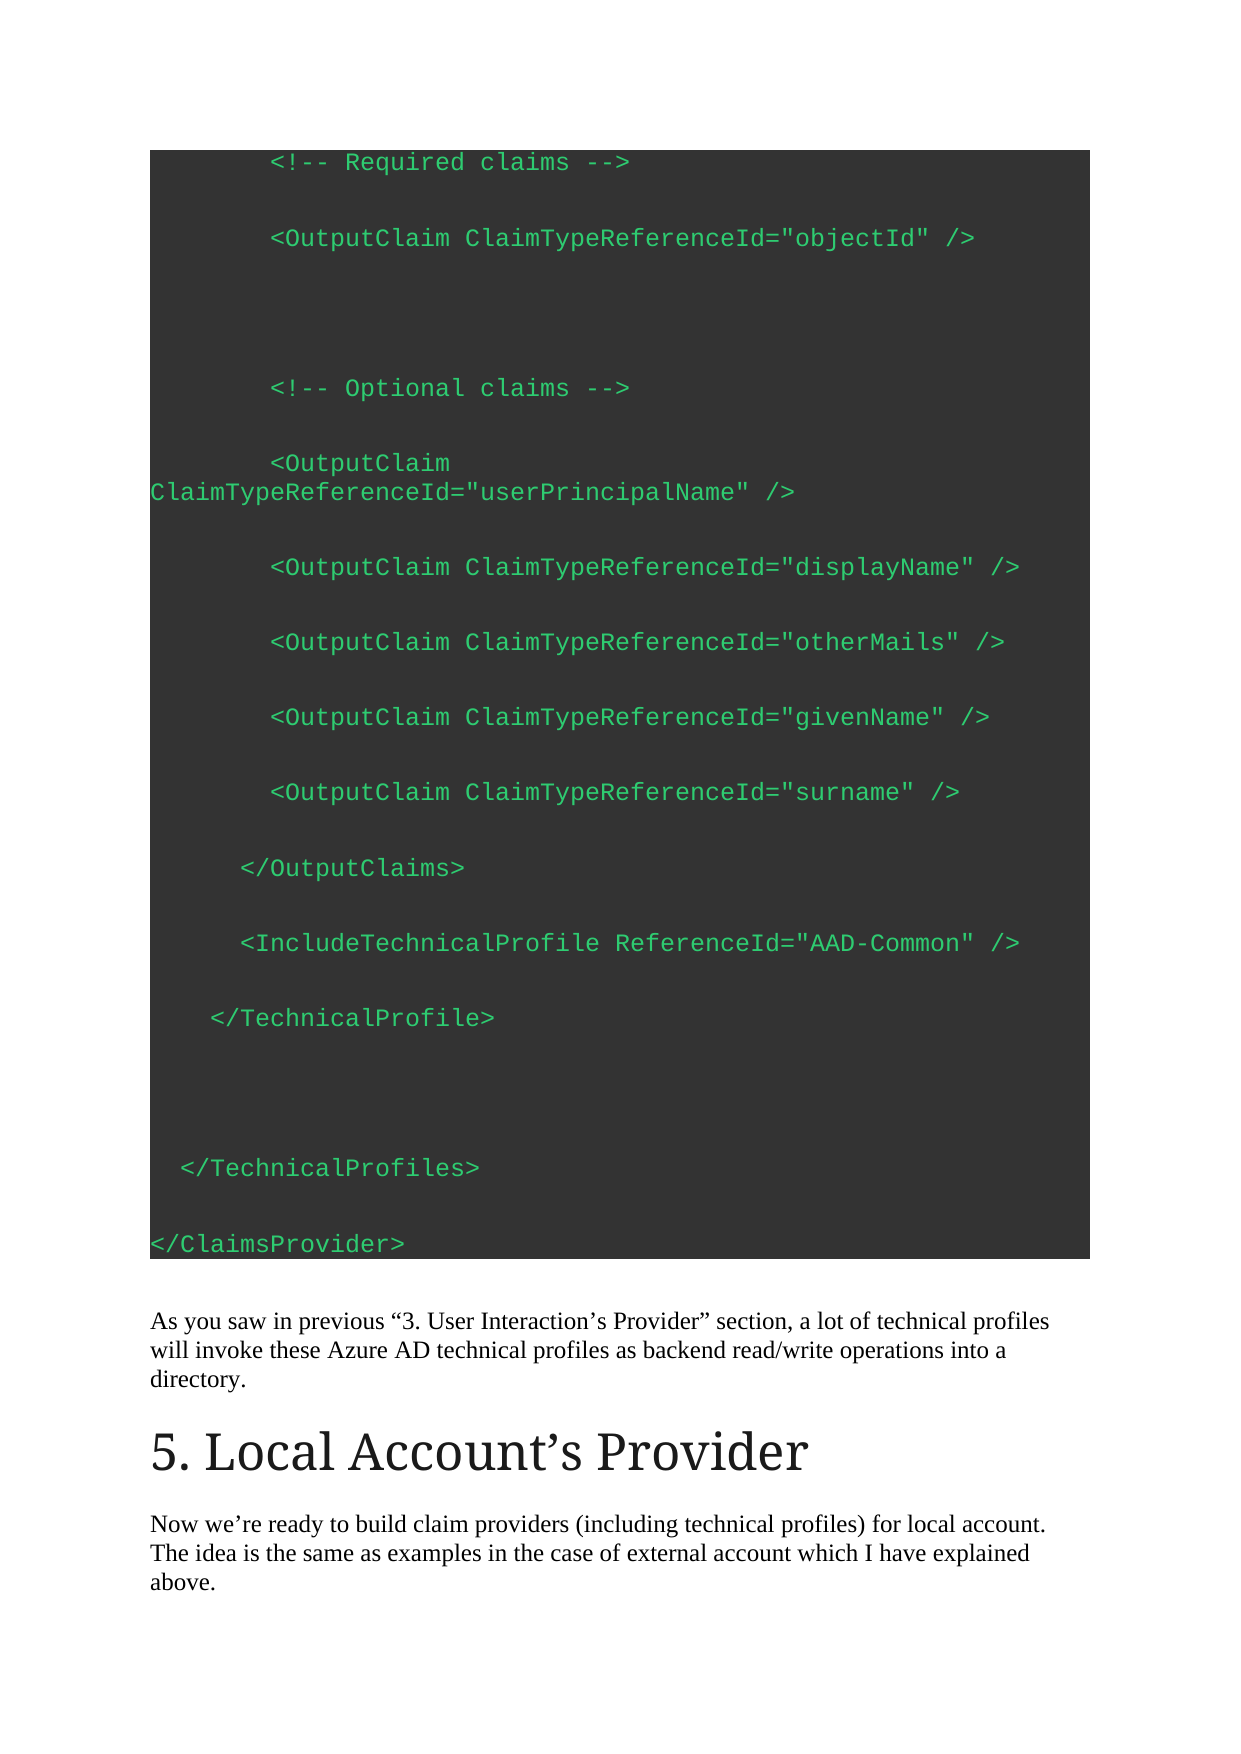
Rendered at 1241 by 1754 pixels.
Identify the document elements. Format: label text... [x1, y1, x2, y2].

text <IncludeTechnicalProfile ReferenceId="AAD-Common" /> [150, 930, 1090, 959]
text </TechnicalProfile> [150, 1006, 1090, 1034]
text As you saw in previous “3. User Interaction’s Provider” section, a lot of technical profiles will invoke these Azure AD technical profiles as backend read/write operations into a directory. [150, 1306, 1090, 1393]
text </TechnicalProfiles> [150, 1156, 1090, 1184]
text <OutputClaim ClaimTypeReferenceId="userPrincipalName" /> [150, 451, 1090, 507]
text <OutputClaim ClaimTypeReferenceId="givenName" /> [150, 705, 1090, 733]
text </ClaimsProvider> [150, 1231, 1090, 1259]
text </OutputClaims> [150, 855, 1090, 883]
text Now we’re ready to build claim providers (including technical profiles) for local account. The idea is the same as examples in the case of external account which I have explained above. [150, 1509, 1090, 1595]
subtitle 5. Local Account’s Provider [150, 1416, 1090, 1486]
text <OutputClaim ClaimTypeReferenceId="displayName" /> [150, 554, 1090, 583]
text <!-- Required claims --> [150, 150, 1090, 178]
text <OutputClaim ClaimTypeReferenceId="surname" /> [150, 780, 1090, 808]
text <!-- Optional claims --> [150, 376, 1090, 404]
text <OutputClaim ClaimTypeReferenceId="objectId" /> [150, 225, 1090, 253]
text <OutputClaim ClaimTypeReferenceId="otherMails" /> [150, 629, 1090, 658]
